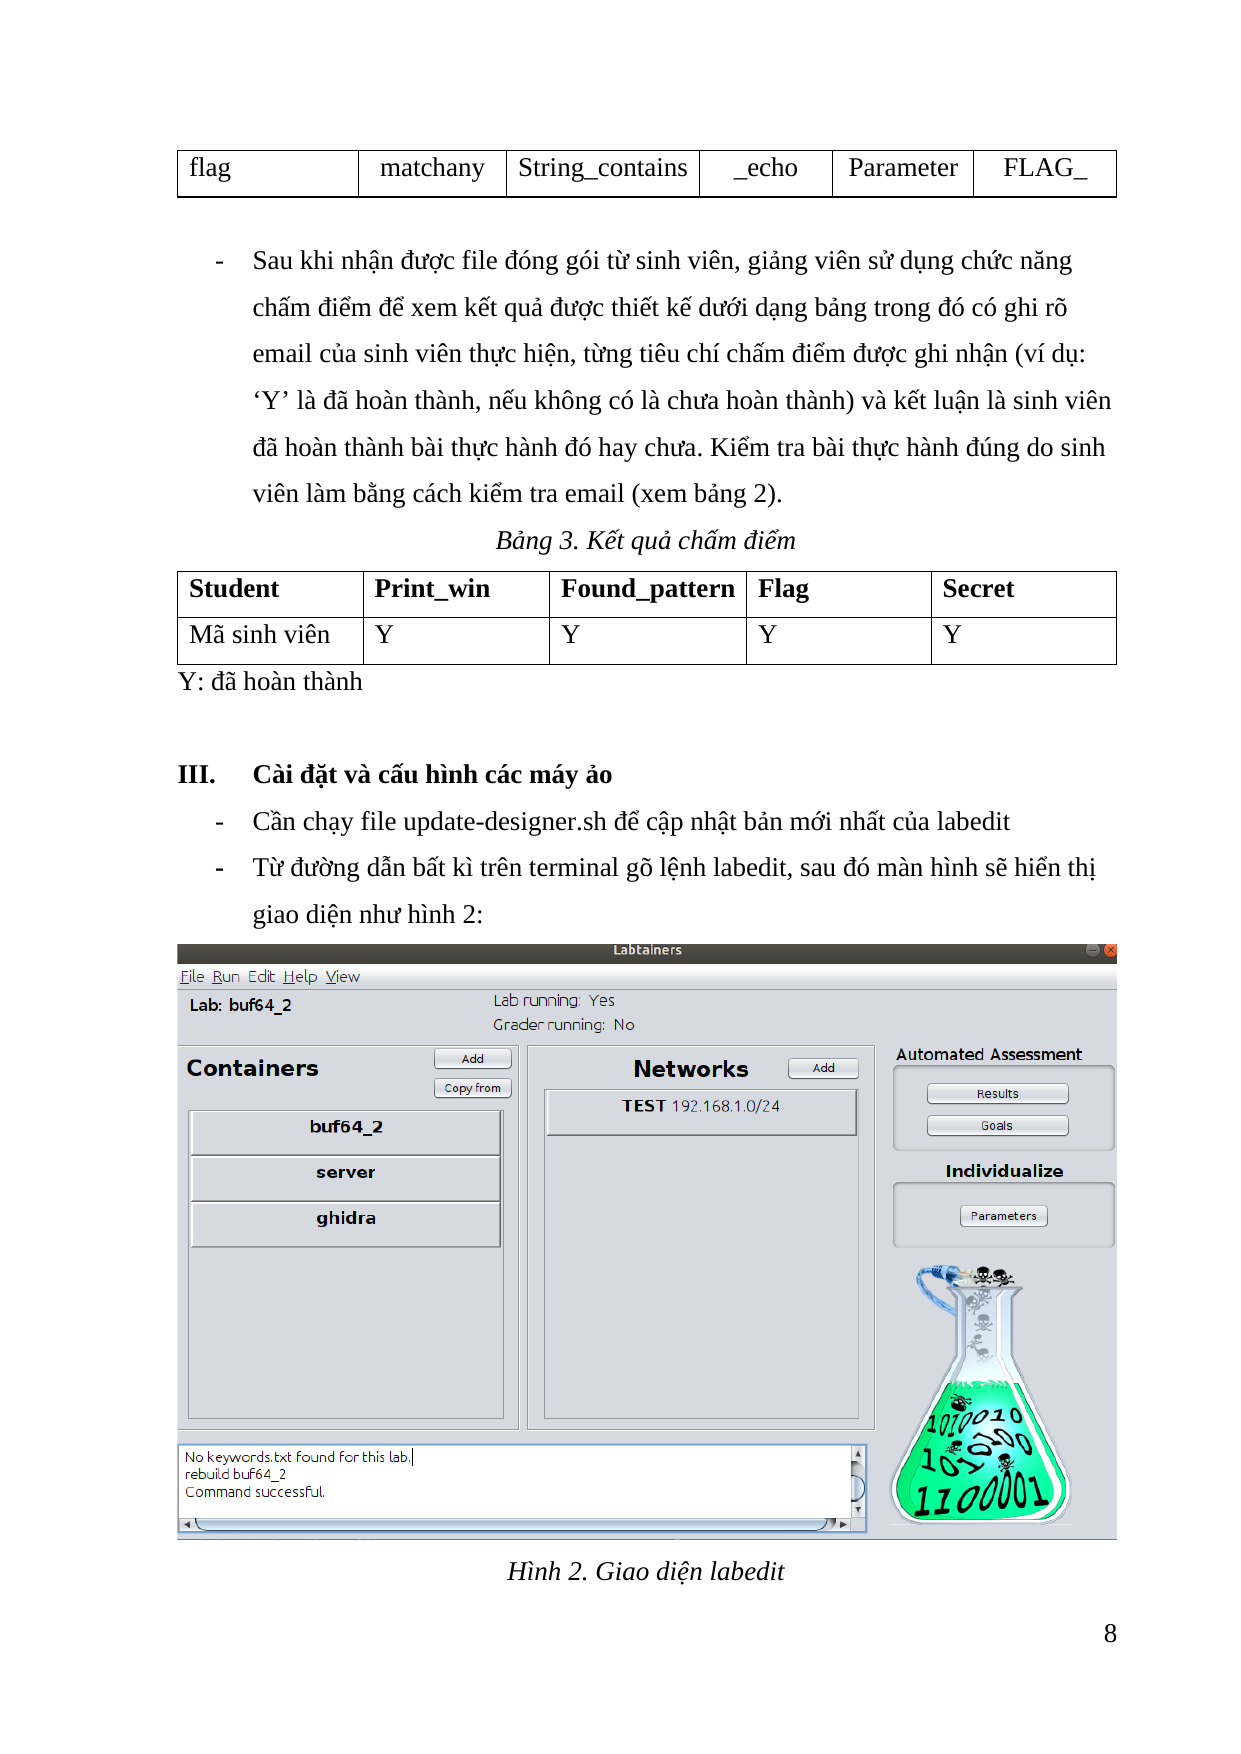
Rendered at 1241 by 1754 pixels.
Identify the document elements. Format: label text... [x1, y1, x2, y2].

table_header Flag [747, 572, 931, 617]
table_cell Parameter [833, 151, 973, 196]
table_cell Mã sinh viên [178, 618, 363, 664]
text Bảng 3. Kết quả chấm điểm [177, 524, 1117, 555]
table_cell Y [932, 618, 1116, 664]
table_cell Y [364, 618, 549, 664]
table_header Secret [932, 572, 1116, 617]
list Cần chạy file update-designer.sh để cập nhật bản mới nhất của labedit [215, 805, 1117, 836]
table_cell Y [550, 618, 746, 664]
text Y: đã hoàn thành [177, 665, 1117, 696]
table_header Found_pattern [550, 572, 746, 617]
table_cell FLAG_ [974, 151, 1116, 196]
text Hình 2. Giao diện labedit [177, 1555, 1117, 1586]
picture [177, 944, 1117, 1540]
list Từ đường dẫn bất kì trên terminal gõ lệnh labedit, sau đó màn hình sẽ hiển thị giao diện như hình 2: [215, 851, 1117, 929]
list Cài đặt và cấu hình các máy ảo [177, 758, 1117, 789]
table_header Student [178, 572, 363, 617]
table_cell flag [178, 151, 358, 196]
table_cell matchany [359, 151, 506, 196]
table_cell _echo [700, 151, 832, 196]
table_cell String_contains [507, 151, 699, 196]
table_cell Y [747, 618, 931, 664]
table_header Print_win [364, 572, 549, 617]
list Sau khi nhận được file đóng gói từ sinh viên, giảng viên sử dụng chức năng chấm điểm để xem kết quả được thiết kế dưới dạng bảng trong đó có ghi rõ email của sinh viên thực hiện, từng tiêu chí chấm điểm được ghi nhận (ví dụ: ‘Y’ là đã hoàn thành, nếu không có là chưa hoàn thành) và kết luận là sinh viên đã hoàn thành bài thực hành đó hay chưa. Kiểm tra bài thực hành đúng do sinh viên làm bằng cách kiểm tra email (xem bảng 2). [215, 244, 1117, 509]
